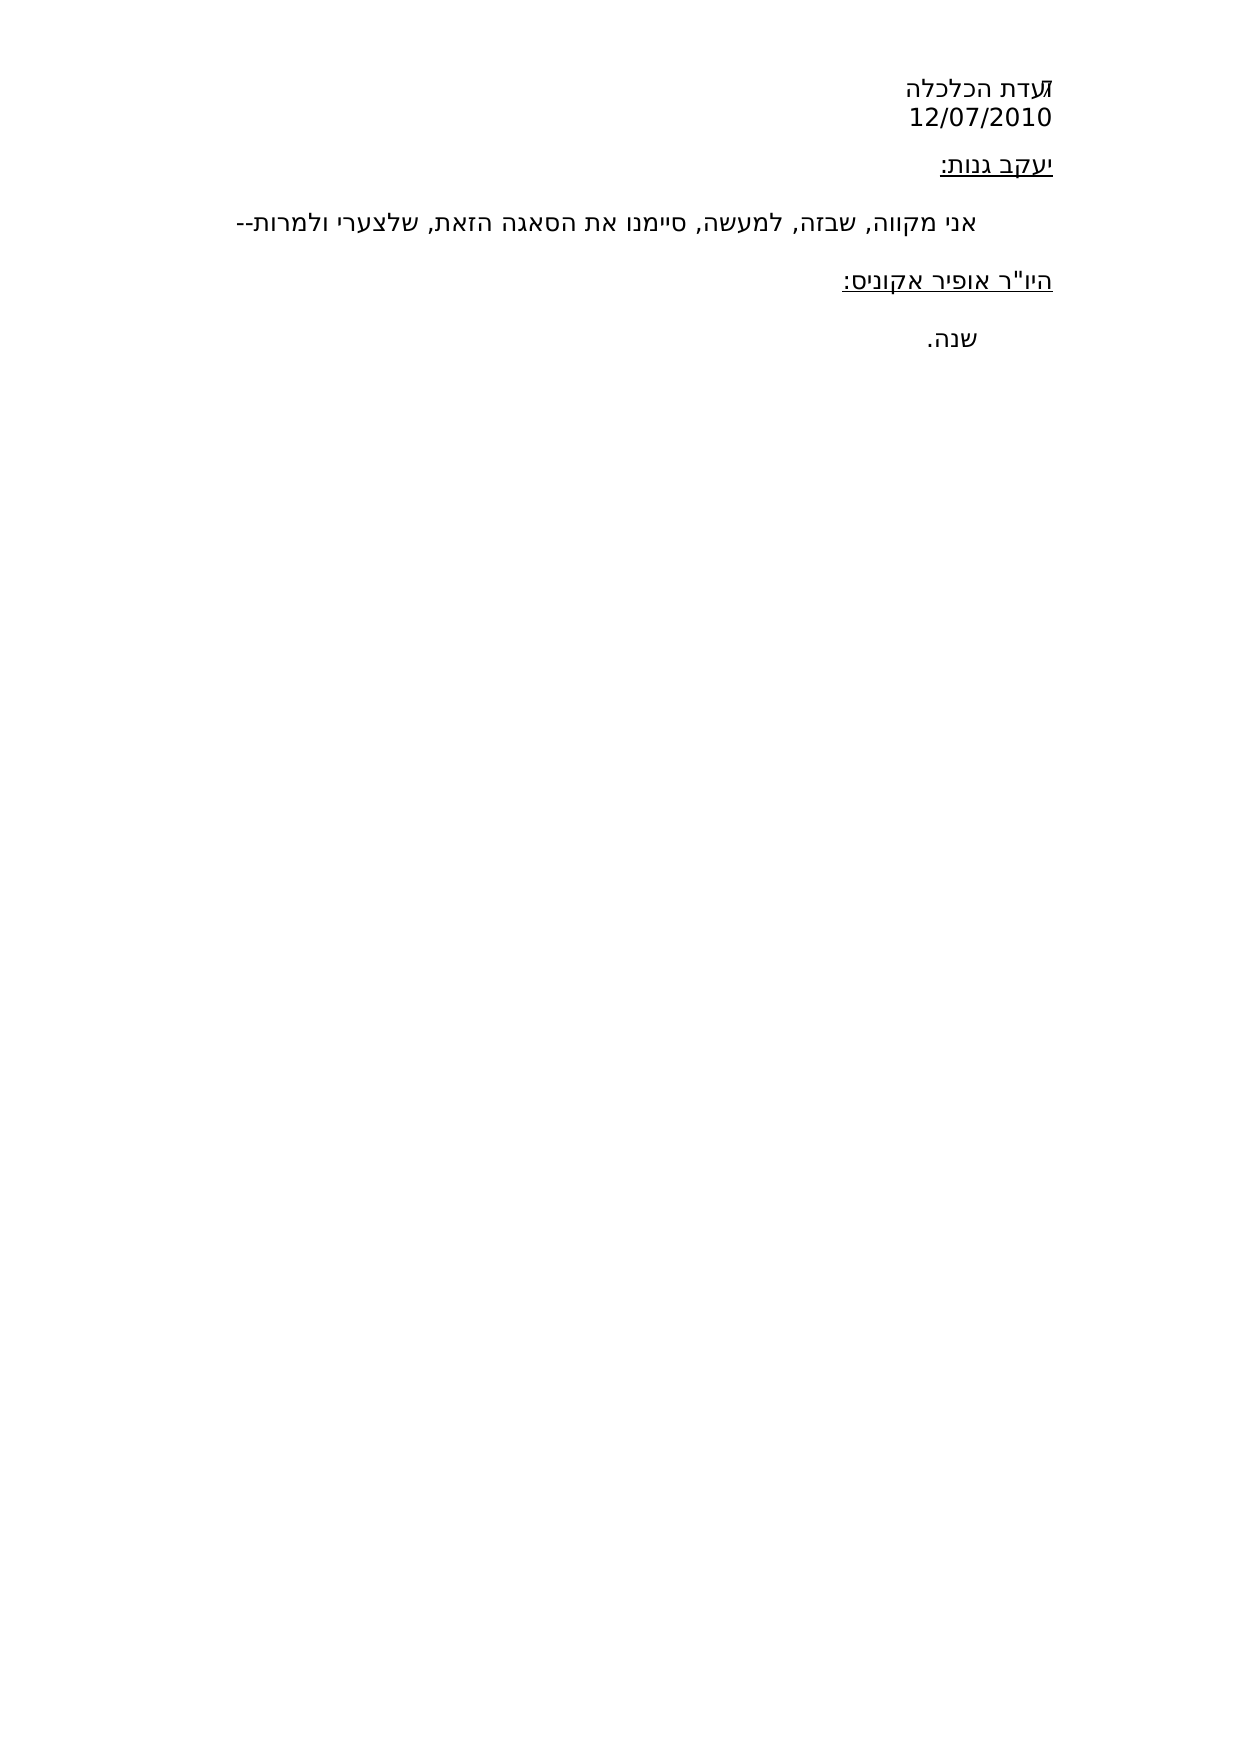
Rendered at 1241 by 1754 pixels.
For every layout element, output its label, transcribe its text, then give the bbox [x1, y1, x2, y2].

text שנה. [187, 324, 1053, 353]
text אני מקווה, שבזה, למעשה, סיימנו את הסאגה הזאת, שלצערי ולמרות-- [187, 208, 1053, 237]
text היו"ר אופיר אקוניס: [187, 266, 1053, 295]
text יעקב גנות: [187, 150, 1053, 179]
